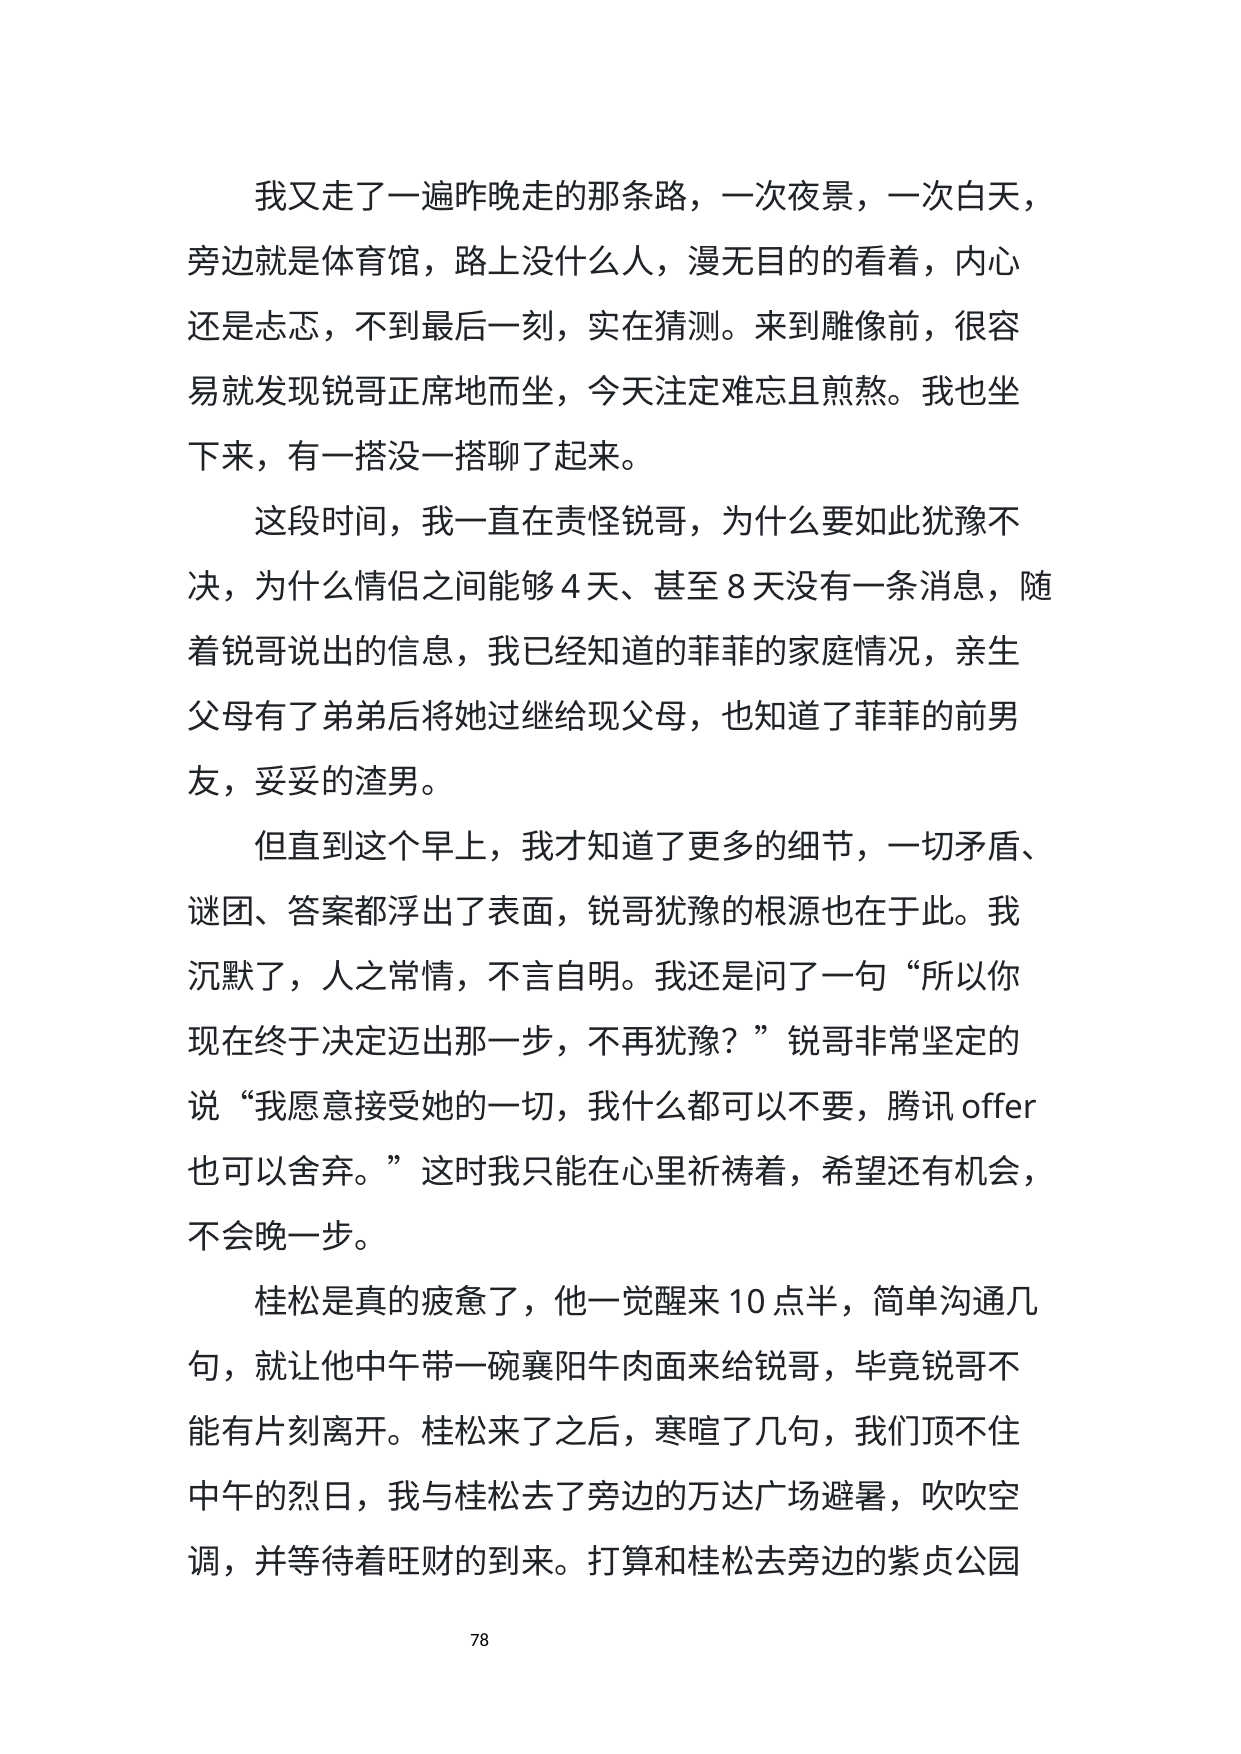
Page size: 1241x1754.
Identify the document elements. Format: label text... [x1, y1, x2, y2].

text 我又走了一遍昨晚走的那条路，一次夜景，一次白天，旁边就是体育馆，路上没什么人，漫无目的的看着，内心还是忐忑，不到最后一刻，实在猜测。来到雕像前，很容易就发现锐哥正席地而坐，今天注定难忘且煎熬。我也坐下来，有一搭没一搭聊了起来。 [187, 162, 1053, 487]
text 这段时间，我一直在责怪锐哥，为什么要如此犹豫不决，为什么情侣之间能够4天、甚至8天没有一条消息，随着锐哥说出的信息，我已经知道的菲菲的家庭情况，亲生父母有了弟弟后将她过继给现父母，也知道了菲菲的前男友，妥妥的渣男。 [187, 487, 1053, 812]
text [187, 1267, 1053, 1592]
text 但直到这个早上，我才知道了更多的细节，一切矛盾、谜团、答案都浮出了表面，锐哥犹豫的根源也在于此。我沉默了，人之常情，不言自明。我还是问了一句“所以你现在终于决定迈出那一步，不再犹豫？”锐哥非常坚定的说“我愿意接受她的一切，我什么都可以不要，腾讯offer也可以舍弃。”这时我只能在心里祈祷着，希望还有机会，不会晚一步。 [187, 812, 1053, 1267]
